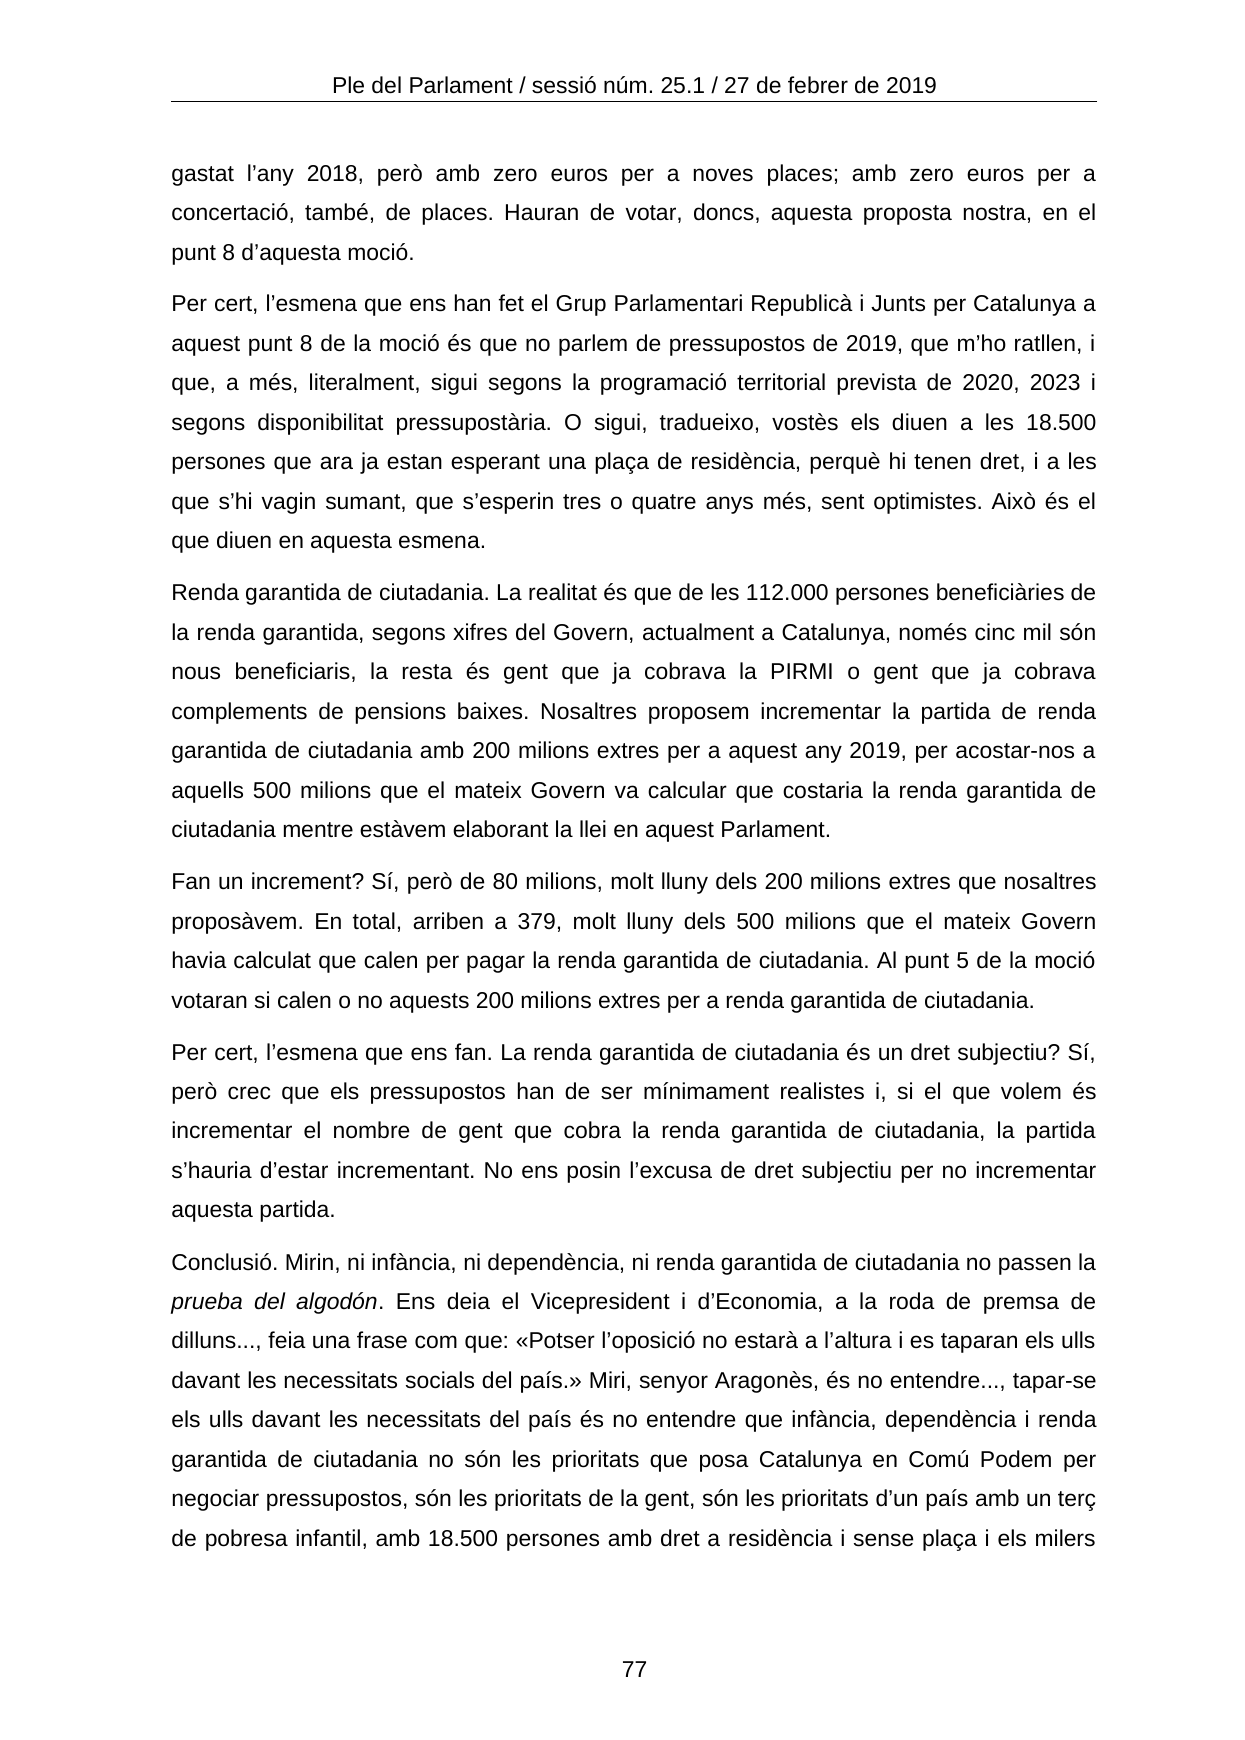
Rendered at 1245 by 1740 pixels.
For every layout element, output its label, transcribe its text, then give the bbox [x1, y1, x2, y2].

text Per cert, l’esmena que ens han fet el Grup Parlamentari Republicà i Junts per Catalunya a aquest punt 8 de la moció és que no parlem de pressupostos de 2019, que m’ho ratllen, i que, a més, literalment, sigui segons la programació territorial prevista de 2020, 2023 i segons disponibilitat pressupostària. O sigui, tradueixo, vostès els diuen a les 18.500 persones que ara ja estan esperant una plaça de residència, perquè hi tenen dret, i a les que s’hi vagin sumant, que s’esperin tres o quatre anys més, sent optimistes. Això és el que diuen en aquesta esmena. [171, 290, 1097, 554]
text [171, 1248, 1097, 1551]
text Renda garantida de ciutadania. La realitat és que de les 112.000 persones beneficiàries de la renda garantida, segons xifres del Govern, actualment a Catalunya, només cinc mil són nous beneficiaris, la resta és gent que ja cobrava la PIRMI o gent que ja cobrava complements de pensions baixes. Nosaltres proposem incrementar la partida de renda garantida de ciutadania amb 200 milions extres per a aquest any 2019, per acostar-nos a aquells 500 milions que el mateix Govern va calcular que costaria la renda garantida de ciutadania mentre estàvem elaborant la llei en aquest Parlament. [171, 579, 1097, 842]
text Per cert, l’esmena que ens fan. La renda garantida de ciutadania és un dret subjectiu? Sí, però crec que els pressupostos han de ser mínimament realistes i, si el que volem és incrementar el nombre de gent que cobra la renda garantida de ciutadania, la partida s’hauria d’estar incrementant. No ens posin l’excusa de dret subjectiu per no incrementar aquesta partida. [171, 1038, 1097, 1223]
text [171, 159, 1097, 265]
text Fan un increment? Sí, però de 80 milions, molt lluny dels 200 milions extres que nosaltres proposàvem. En total, arriben a 379, molt lluny dels 500 milions que el mateix Govern havia calculat que calen per pagar la renda garantida de ciutadania. Al punt 5 de la moció votaran si calen o no aquests 200 milions extres per a renda garantida de ciutadania. [171, 868, 1097, 1013]
